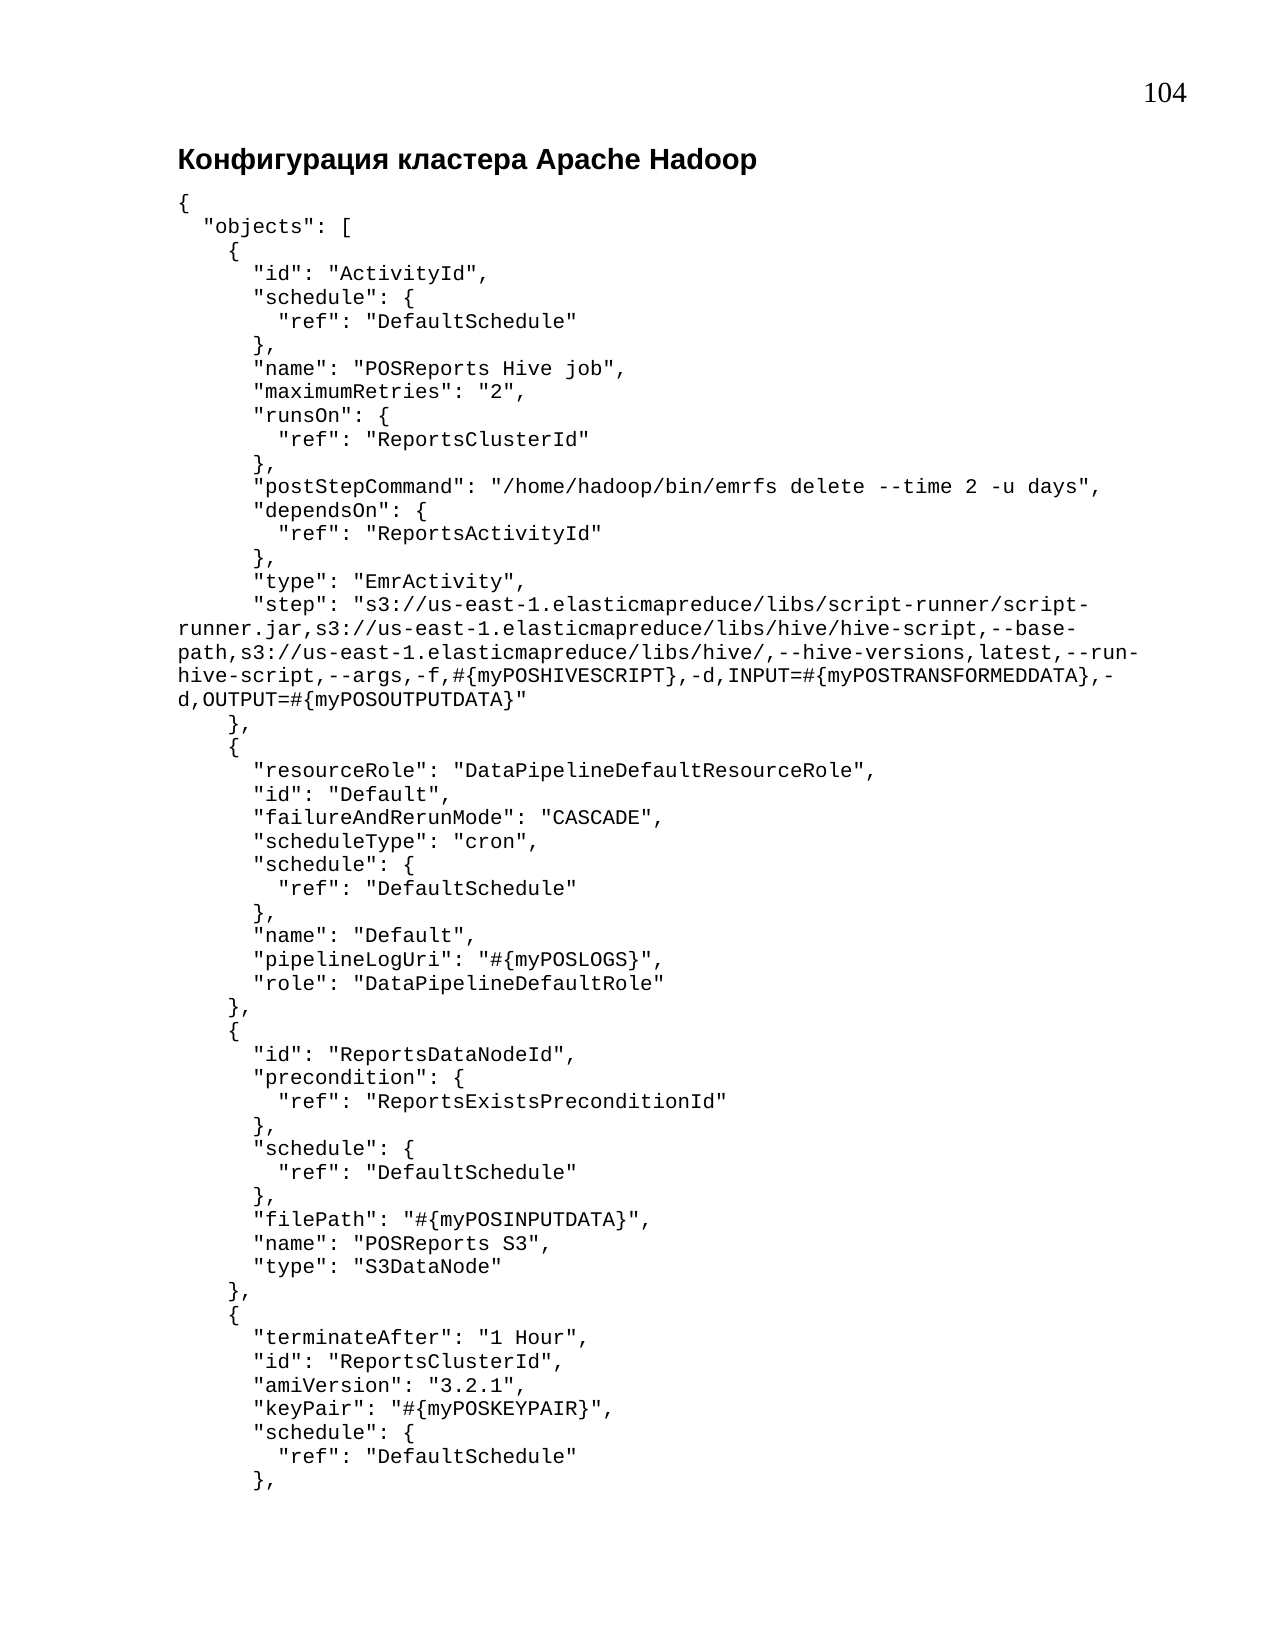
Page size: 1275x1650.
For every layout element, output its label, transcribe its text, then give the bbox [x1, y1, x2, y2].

text "schedule": { [177, 287, 1186, 311]
text "type": "EmrActivity", [177, 571, 1186, 594]
text "step": "s3://us-east-1.elasticmapreduce/libs/script-runner/script-runner.jar,s3://us-east-1.elasticmapreduce/libs/hive/hive-script,--base-path,s3://us-east-1.elasticmapreduce/libs/hive/,--hive-versions,latest,--run-hive-script,--args,-f,#{myPOSHIVESCRIPT},-d,INPUT=#{myPOSTRANSFORMEDDATA},-d,OUTPUT=#{myPOSOUTPUTDATA}" [177, 594, 1186, 713]
text { [177, 736, 1186, 760]
text "schedule": { [177, 854, 1186, 878]
text "amiVersion": "3.2.1", [177, 1375, 1186, 1398]
text "id": "ActivityId", [177, 263, 1186, 287]
text "name": "POSReports S3", [177, 1233, 1186, 1256]
text "failureAndRerunMode": "CASCADE", [177, 807, 1186, 831]
text "ref": "DefaultSchedule" [177, 1446, 1186, 1469]
text "runsOn": { [177, 405, 1186, 429]
text "filePath": "#{myPOSINPUTDATA}", [177, 1209, 1186, 1233]
text }, [177, 1469, 1186, 1493]
subtitle Конфигурация кластера Apache Hadoop [177, 142, 1186, 176]
text }, [177, 996, 1186, 1020]
text "id": "ReportsClusterId", [177, 1351, 1186, 1375]
text { [177, 1304, 1186, 1327]
text }, [177, 334, 1186, 358]
text "terminateAfter": "1 Hour", [177, 1327, 1186, 1351]
text }, [177, 1114, 1186, 1138]
text "type": "S3DataNode" [177, 1256, 1186, 1280]
text "objects": [ [177, 216, 1186, 240]
text "ref": "ReportsExistsPreconditionId" [177, 1091, 1186, 1114]
text "ref": "DefaultSchedule" [177, 878, 1186, 902]
text "keyPair": "#{myPOSKEYPAIR}", [177, 1398, 1186, 1422]
text "name": "POSReports Hive job", [177, 358, 1186, 382]
text { [177, 1020, 1186, 1044]
text "id": "Default", [177, 783, 1186, 807]
text "schedule": { [177, 1422, 1186, 1446]
text "resourceRole": "DataPipelineDefaultResourceRole", [177, 760, 1186, 783]
text }, [177, 1280, 1186, 1304]
text }, [177, 713, 1186, 736]
text "ref": "ReportsClusterId" [177, 429, 1186, 452]
text "ref": "DefaultSchedule" [177, 311, 1186, 334]
text "precondition": { [177, 1067, 1186, 1091]
text { [177, 192, 1186, 216]
text }, [177, 452, 1186, 476]
text "ref": "ReportsActivityId" [177, 523, 1186, 547]
text "id": "ReportsDataNodeId", [177, 1044, 1186, 1067]
text "dependsOn": { [177, 500, 1186, 523]
text "postStepCommand": "/home/hadoop/bin/emrfs delete --time 2 -u days", [177, 476, 1186, 500]
text }, [177, 547, 1186, 571]
text "maximumRetries": "2", [177, 382, 1186, 405]
text }, [177, 902, 1186, 925]
text }, [177, 1186, 1186, 1209]
text "scheduleType": "cron", [177, 831, 1186, 854]
text "ref": "DefaultSchedule" [177, 1162, 1186, 1186]
text "role": "DataPipelineDefaultRole" [177, 973, 1186, 996]
text { [177, 240, 1186, 263]
text "name": "Default", [177, 925, 1186, 949]
text "pipelineLogUri": "#{myPOSLOGS}", [177, 949, 1186, 973]
text "schedule": { [177, 1138, 1186, 1162]
